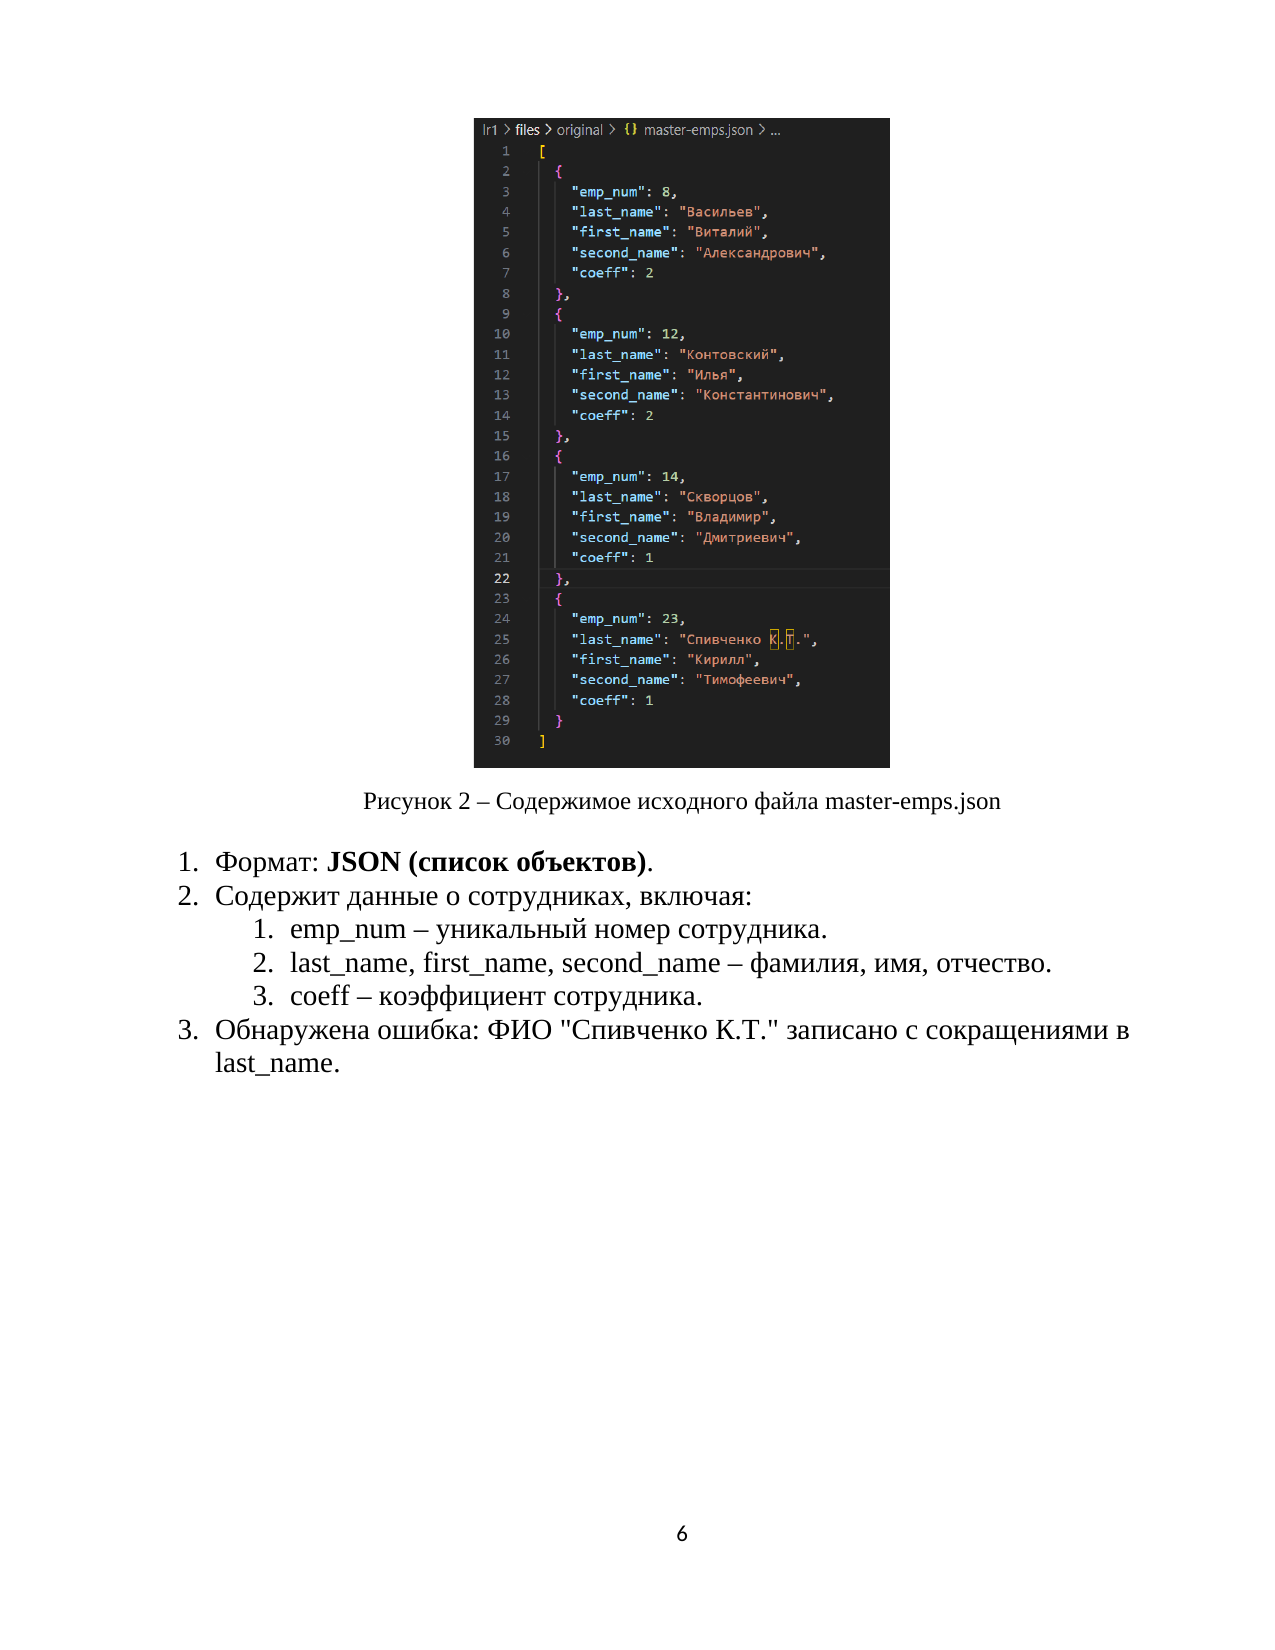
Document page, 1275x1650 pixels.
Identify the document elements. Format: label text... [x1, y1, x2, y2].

text Рисунок 2 – Содержимое исходного файла master-emps.json [177, 786, 1186, 815]
list Содержит данные о сотрудниках, включая: [177, 878, 1186, 911]
list last_name, first_name, second_name – фамилия, имя, отчество. [252, 945, 1186, 978]
list coeff – коэффициент сотрудника. [252, 978, 1186, 1012]
picture [473, 118, 890, 768]
list Обнаружена ошибка: ФИО "Спивченко К.Т." записано с сокращениями в last_name. [177, 1012, 1186, 1079]
list Формат: JSON (список объектов). [177, 844, 1186, 878]
list emp_num – уникальный номер сотрудника. [252, 911, 1186, 945]
